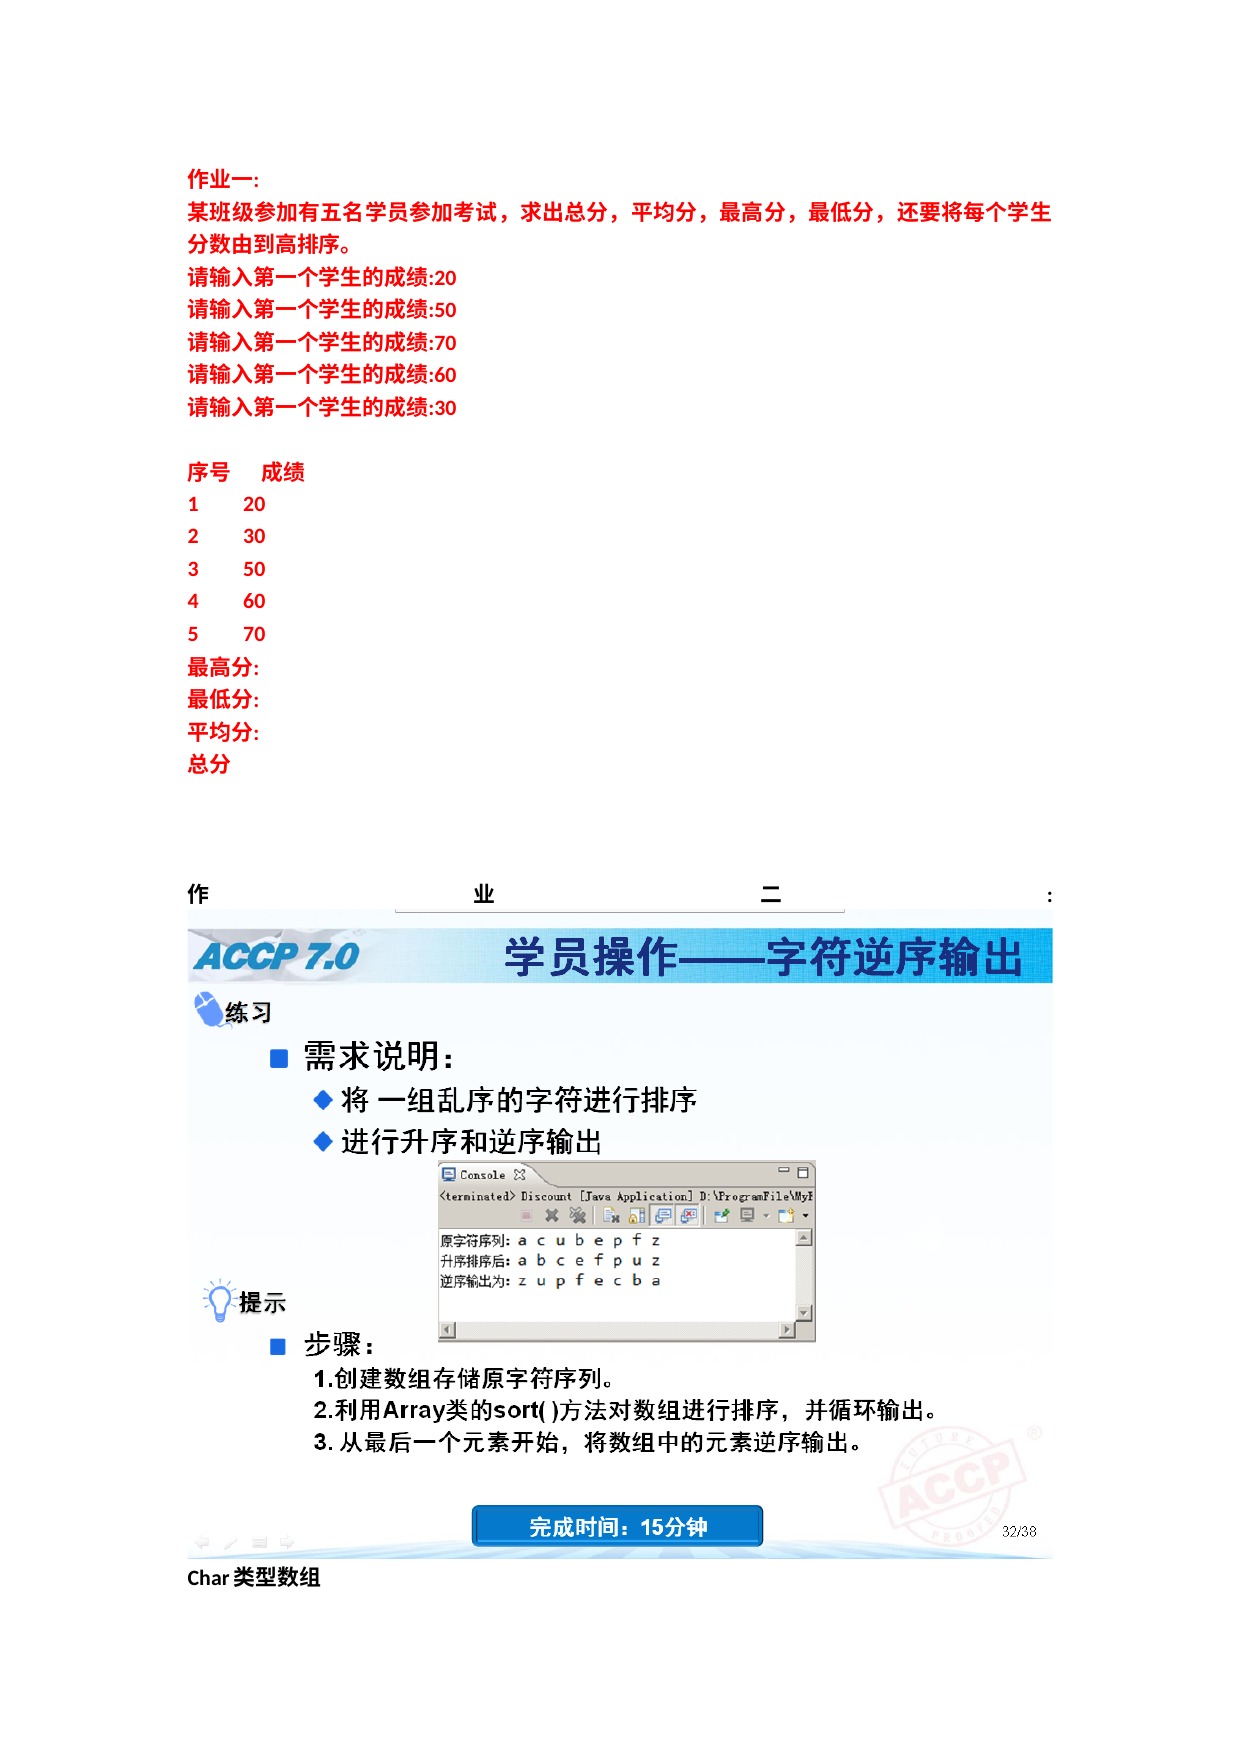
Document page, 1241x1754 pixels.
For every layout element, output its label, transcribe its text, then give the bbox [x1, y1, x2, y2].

text 请输入第一个学生的成绩:60 [187, 357, 1053, 389]
text 请输入第一个学生的成绩:20 [187, 259, 1053, 292]
text 作业一: [187, 162, 1053, 194]
text 1 20 [187, 487, 1053, 519]
text 平均分: [187, 714, 1053, 747]
text 请输入第一个学生的成绩:30 [187, 389, 1053, 422]
text 序号 成绩 [187, 454, 1053, 487]
text 5 70 [187, 617, 1053, 649]
text 某班级参加有五名学员参加考试，求出总分，平均分，最高分，最低分，还要将每个学生分数由到高排序。 [187, 194, 1053, 259]
text 3 50 [187, 552, 1053, 584]
picture [187, 909, 1053, 1559]
picture [1021, 947, 1027, 955]
text 请输入第一个学生的成绩:50 [187, 292, 1053, 324]
text Char类型数组 [187, 1559, 1053, 1592]
text 作业二: [187, 877, 1053, 909]
text 总分 [187, 747, 1053, 779]
text 4 60 [187, 584, 1053, 617]
text 请输入第一个学生的成绩:70 [187, 324, 1053, 357]
text 最高分: [187, 649, 1053, 682]
text 最低分: [187, 682, 1053, 714]
text 2 30 [187, 519, 1053, 552]
